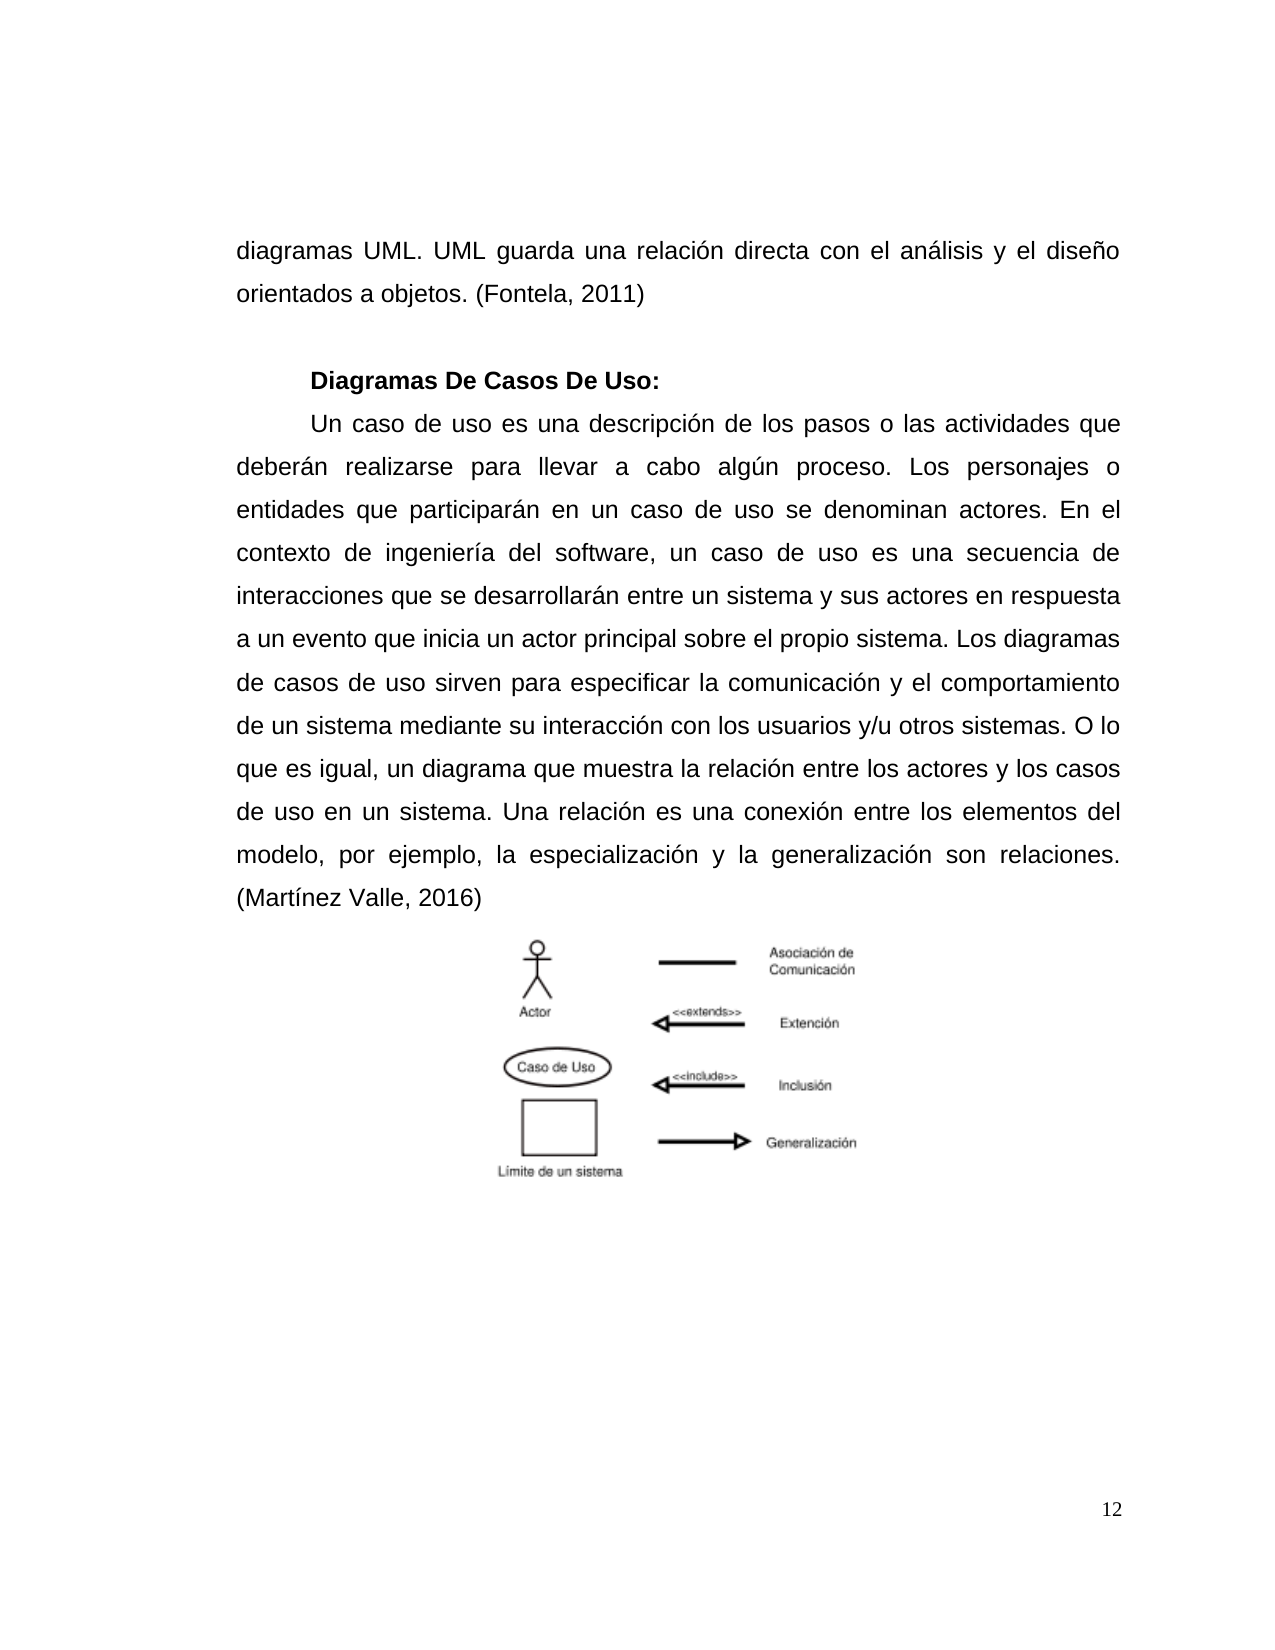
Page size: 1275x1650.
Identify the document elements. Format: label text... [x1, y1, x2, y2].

picture [487, 926, 872, 1235]
text Diagramas De Casos De Uso: [236, 366, 1122, 394]
text Un caso de uso es una descripción de los pasos o las actividades que deberán realizarse para llevar a cabo algún proceso. Los personajes o entidades que participarán en un caso de uso se denominan actores. En el contexto de ingeniería del software, un caso de uso es una secuencia de interacciones que se desarrollarán entre un sistema y sus actores en respuesta a un evento que inicia un actor principal sobre el propio sistema. Los diagramas de casos de uso sirven para especificar la comunicación y el comportamiento de un sistema mediante su interacción con los usuarios y/u otros sistemas. O lo que es igual, un diagrama que muestra la relación entre los actores y los casos de uso en un sistema. Una relación es una conexión entre los elementos del modelo, por ejemplo, la especialización y la generalización son relaciones. [236, 409, 1122, 912]
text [236, 236, 1122, 308]
